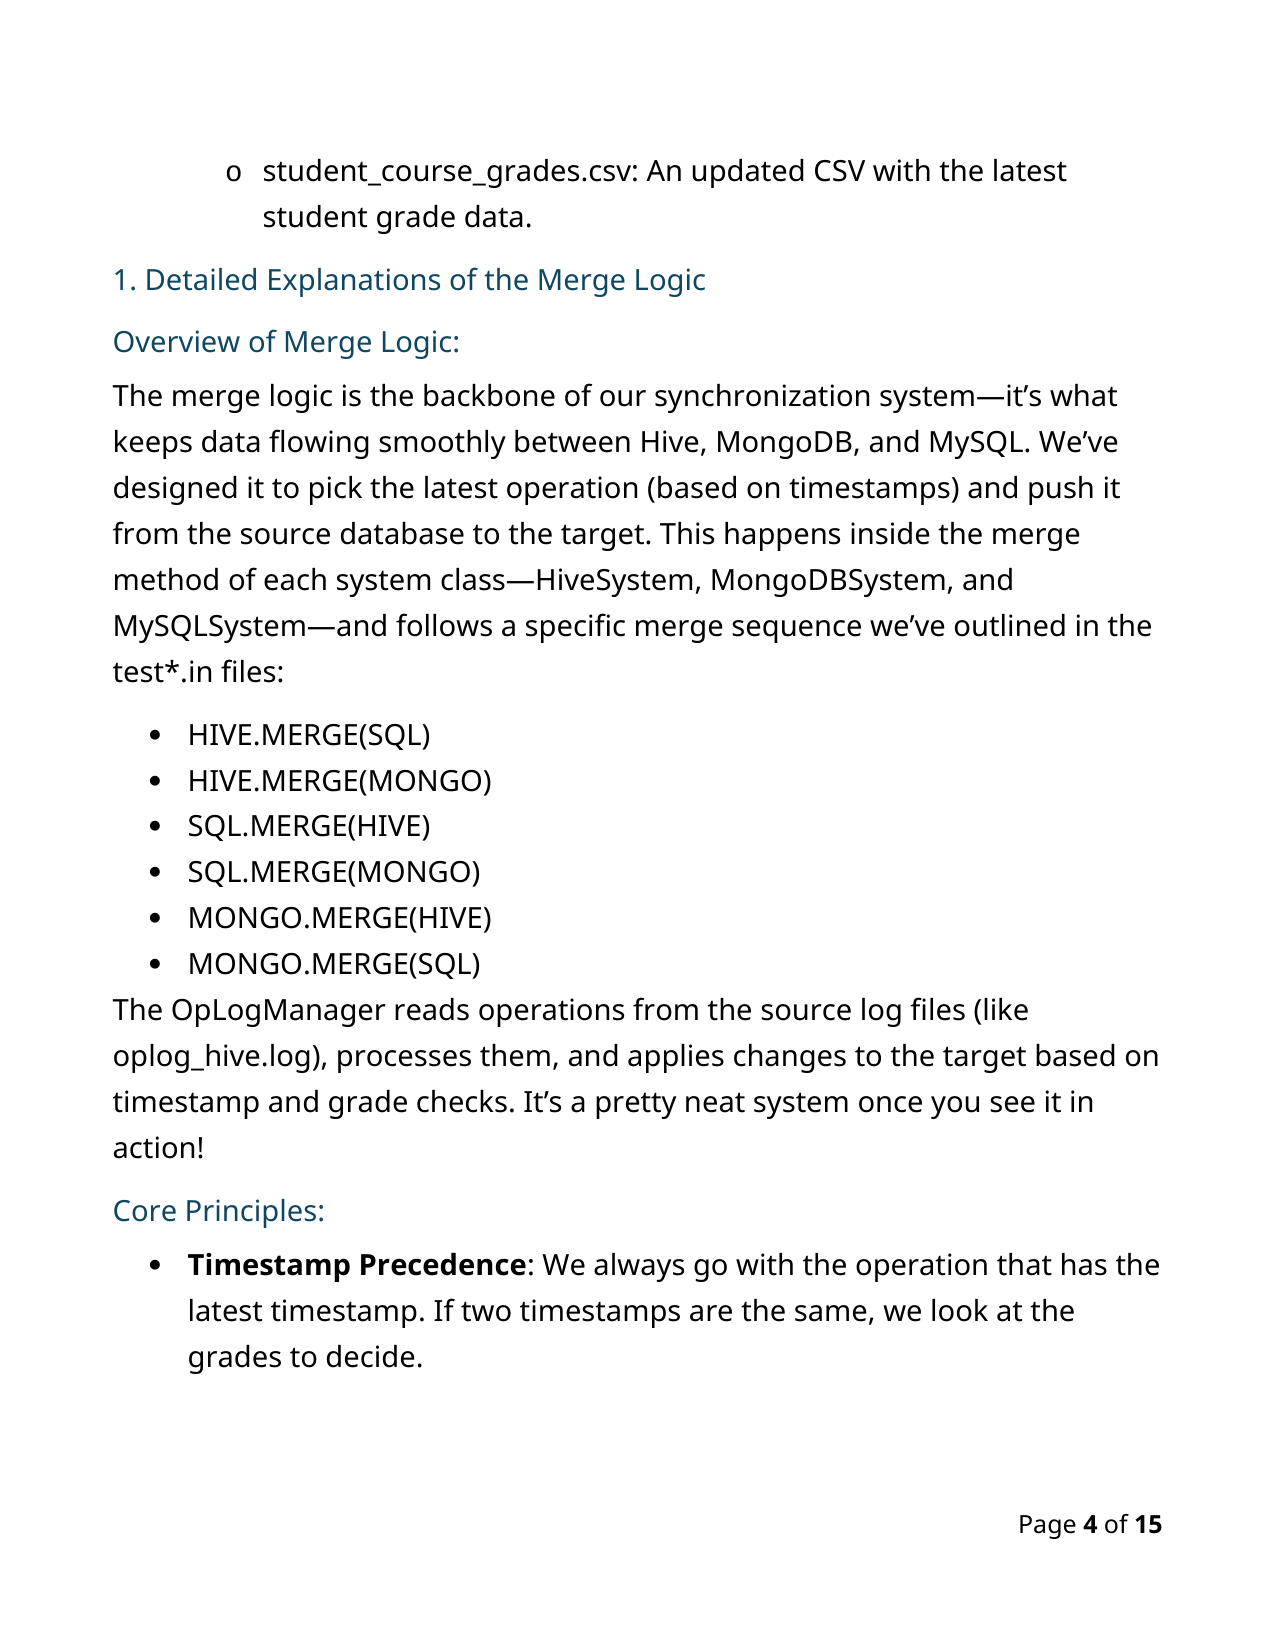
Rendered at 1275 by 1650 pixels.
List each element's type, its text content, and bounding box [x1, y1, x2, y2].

subtitle Overview of Merge Logic: [112, 321, 1162, 361]
subtitle 1. Detailed Explanations of the Merge Logic [112, 259, 1162, 298]
list SQL.MERGE(HIVE) [150, 806, 1162, 845]
list HIVE.MERGE(MONGO) [150, 760, 1162, 799]
list SQL.MERGE(MONGO) [150, 852, 1162, 891]
list HIVE.MERGE(SQL) [150, 714, 1162, 753]
list student_course_grades.csv: An updated CSV with the latest student grade data. [225, 150, 1162, 236]
text The OpLogManager reads operations from the source log files (like oplog_hive.log), processes them, and applies changes to the target based on timestamp and grade checks. It’s a pretty neat system once you see it in action! [112, 989, 1162, 1167]
list Timestamp Precedence: We always go with the operation that has the latest timestamp. If two timestamps are the same, we look at the grades to decide. [150, 1244, 1162, 1376]
list MONGO.MERGE(HIVE) [150, 898, 1162, 937]
subtitle Core Principles: [112, 1190, 1162, 1229]
text The merge logic is the backbone of our synchronization system—it’s what keeps data flowing smoothly between Hive, MongoDB, and MySQL. We’ve designed it to pick the latest operation (based on timestamps) and push it from the source database to the target. This happens inside the merge method of each system class—HiveSystem, MongoDBSystem, and MySQLSystem—and follows a specific merge sequence we’ve outlined in the test*.in files: [112, 376, 1162, 691]
list MONGO.MERGE(SQL) [150, 943, 1162, 983]
